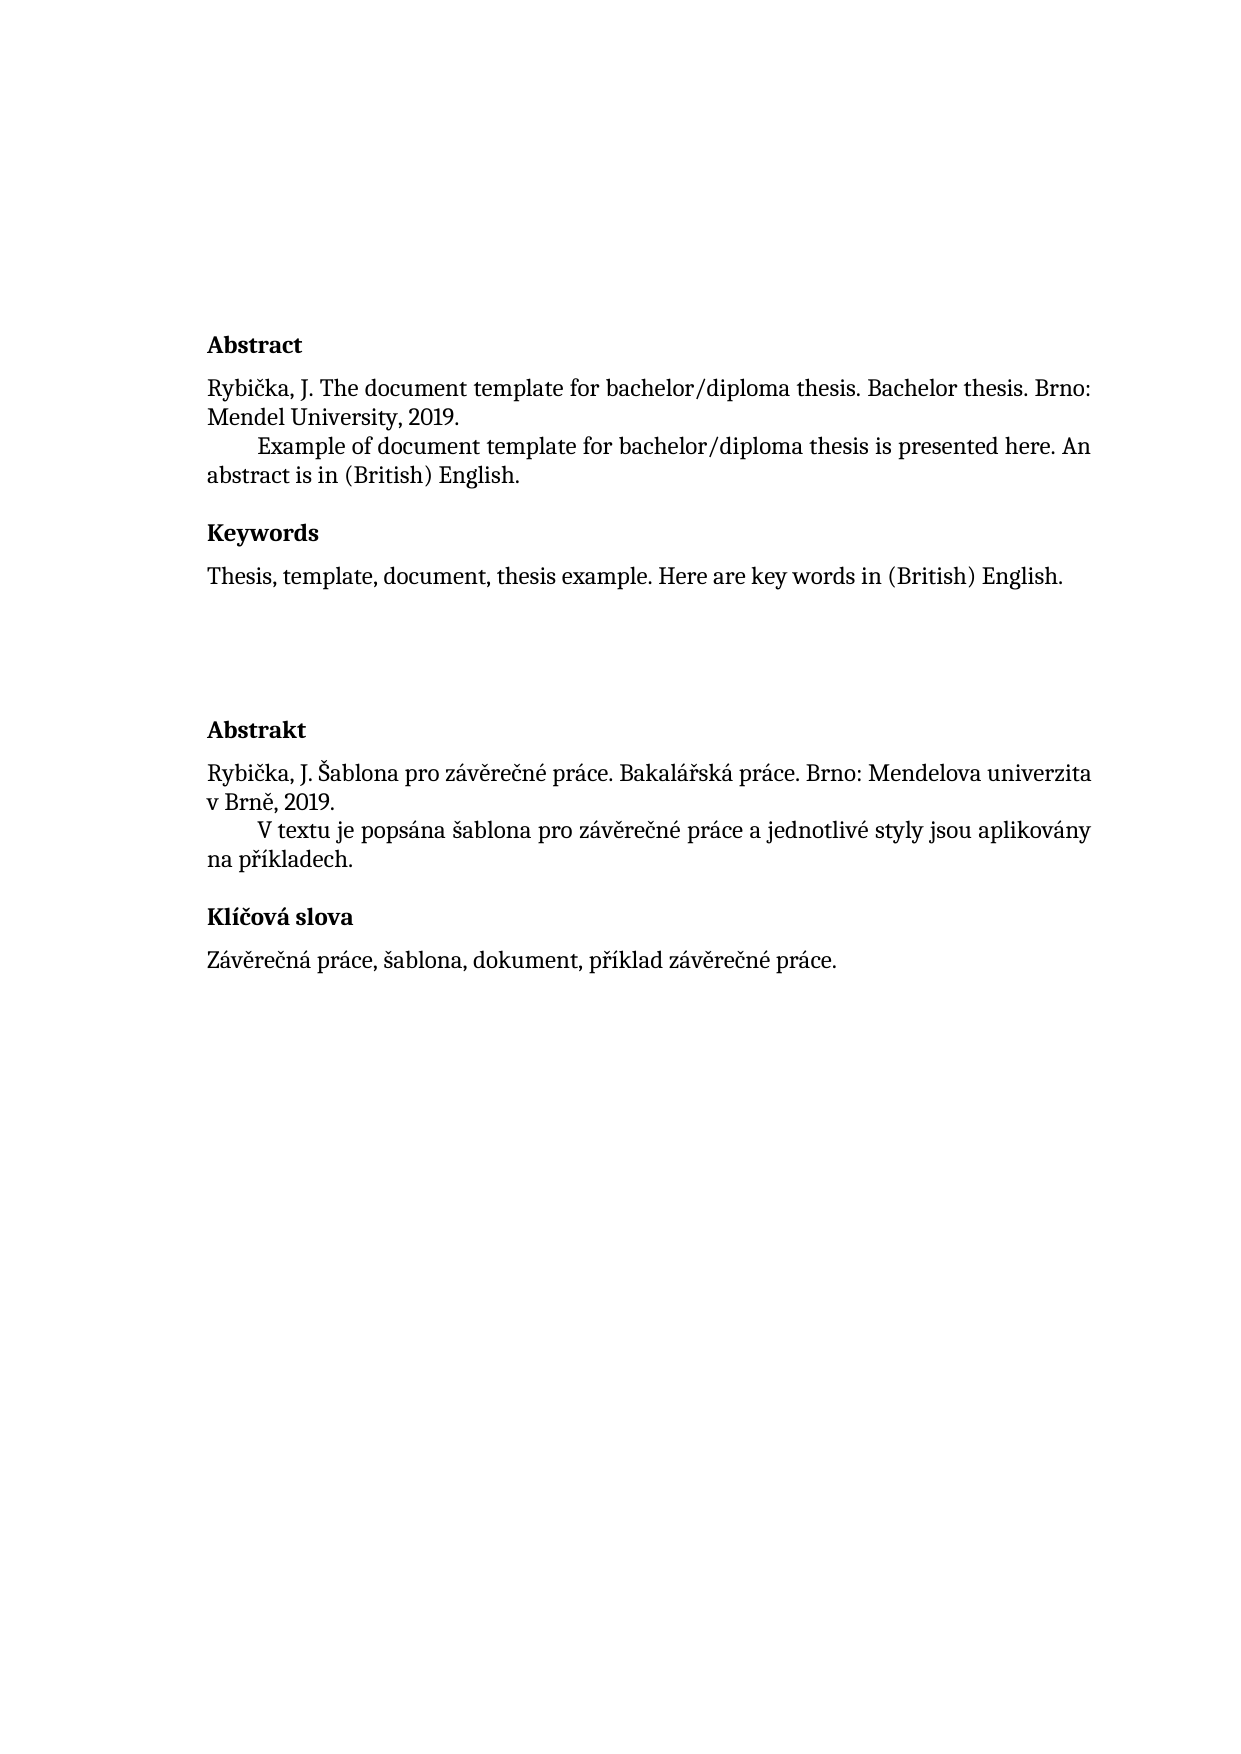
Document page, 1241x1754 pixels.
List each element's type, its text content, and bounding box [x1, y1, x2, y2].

text Závěrečná práce, šablona, dokument, příklad závěrečné práce. [207, 946, 1092, 975]
text Example of document template for bachelor/diploma thesis is presented here. An abstract is in (British) English. [207, 432, 1092, 489]
text V textu je popsána šablona pro závěrečné práce a jednotlivé styly jsou aplikovány na příkladech. [207, 816, 1092, 874]
text Thesis, template, document, thesis example. Here are key words in (British) English. [207, 562, 1092, 591]
text Abstrakt [207, 716, 1092, 744]
text Klíčová slova [207, 903, 1092, 932]
text Abstract [207, 331, 1092, 360]
text Rybička, J. The document template for bachelor/diploma thesis. Bachelor thesis. Brno: Mendel University, 2019. [207, 374, 1092, 432]
text Keywords [207, 518, 1092, 547]
text Rybička, J. Šablona pro závěrečné práce. Bakalářská práce. Brno: Mendelova univerzita v Brně, 2019. [207, 759, 1092, 816]
